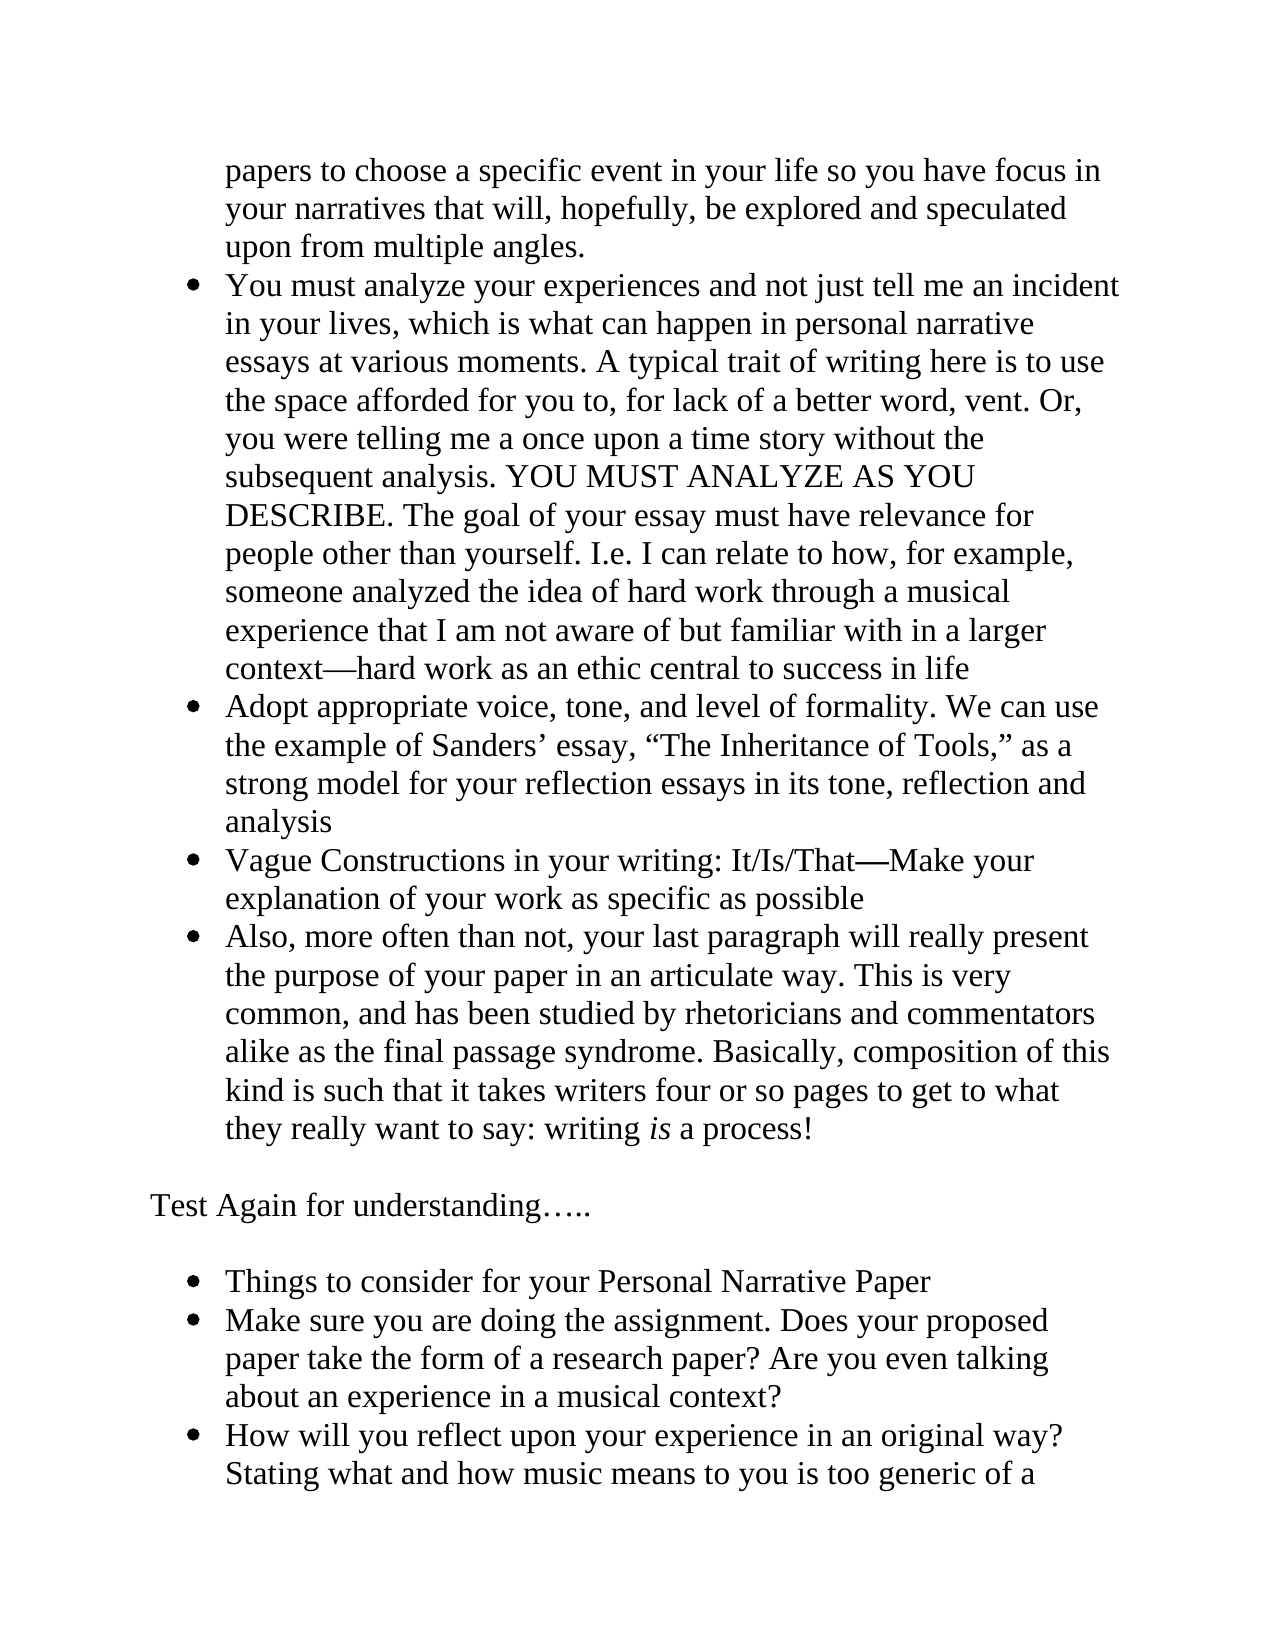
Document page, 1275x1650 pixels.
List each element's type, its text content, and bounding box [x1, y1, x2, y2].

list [187, 150, 1125, 265]
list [187, 1415, 1125, 1492]
list You must analyze your experiences and not just tell me an incident in your lives, which is what can happen in personal narrative essays at various moments. A typical trait of writing here is to use the space afforded for you to, for lack of a better word, vent. Or, you were telling me a once upon a time story without the subsequent analysis. YOU MUST ANALYZE AS YOU DESCRIBE. The goal of your essay must have relevance for people other than yourself. I.e. I can relate to how, for example, someone analyzed the idea of hard work through a musical experience that I am not aware of but familiar with in a larger context—hard work as an ethic central to success in life [187, 265, 1125, 687]
list Adopt appropriate voice, tone, and level of formality. We can use the example of Sanders’ essay, “The Inheritance of Tools,” as a strong model for your reflection essays in its tone, reflection and analysis [187, 687, 1125, 840]
list Also, more often than not, your last paragraph will really present the purpose of your paper in an articulate way. This is very common, and has been studied by rhetoricians and commentators alike as the final passage syndrome. Basically, composition of this kind is such that it takes writers four or so pages to get to what they really want to say: writing is a process! [187, 917, 1125, 1147]
list Vague Constructions in your writing: It/Is/That—Make your explanation of your work as specific as possible [187, 840, 1125, 917]
text Test Again for understanding….. [150, 1185, 1125, 1223]
list Make sure you are doing the assignment. Does your proposed paper take the form of a research paper? Are you even talking about an experience in a musical context? [187, 1300, 1125, 1415]
list Things to consider for your Personal Narrative Paper [187, 1262, 1125, 1300]
